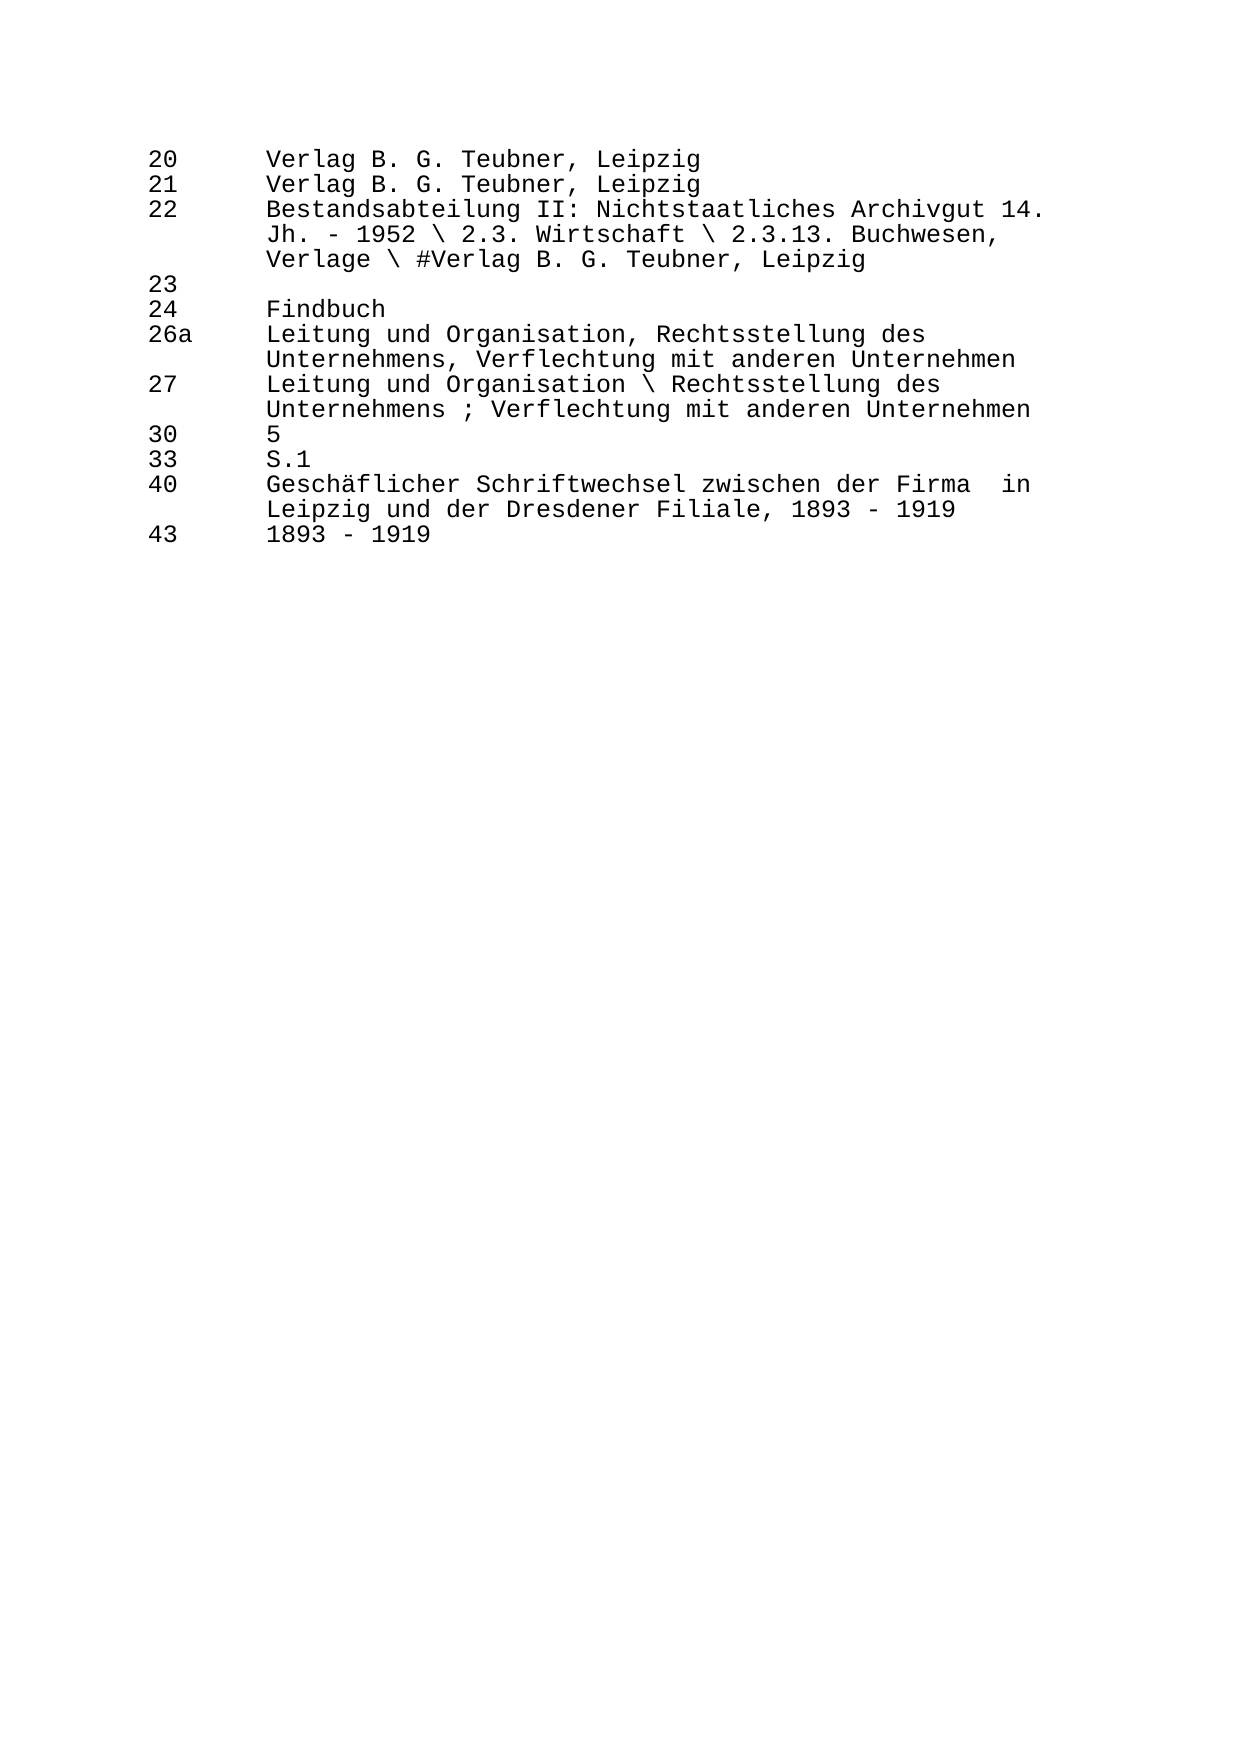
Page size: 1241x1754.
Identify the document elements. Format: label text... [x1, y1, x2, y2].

text 22 Bestandsabteilung II: Nichtstaatliches Archivgut 14. Jh. - 1952 \ 2.3. Wirtschaft \ 2.3.13. Buchwesen, Verlage \ #Verlag B. G. Teubner, Leipzig [148, 198, 1093, 273]
text 43 1893 - 1919 [148, 523, 1093, 548]
text 33 S.1 [148, 448, 1093, 473]
text 21 Verlag B. G. Teubner, Leipzig [148, 173, 1093, 198]
text 27 Leitung und Organisation \ Rechtsstellung des Unternehmens ; Verflechtung mit anderen Unternehmen [148, 373, 1093, 423]
text 20 Verlag B. G. Teubner, Leipzig [148, 148, 1093, 173]
text 23 [148, 273, 1093, 298]
text 30 5 [148, 423, 1093, 448]
text 26a Leitung und Organisation, Rechtsstellung des Unternehmens, Verflechtung mit anderen Unternehmen [148, 323, 1093, 373]
text 24 Findbuch [148, 298, 1093, 323]
text 40 Geschäflicher Schriftwechsel zwischen der k[1{Firma <Teubner>} in 2{o[Leipzig]o}]k und der k[2{o[Dresden]o}er 1{<Verlag Teubner, >Filiale}]k, z[1893 - 1919]z [148, 473, 1093, 523]
